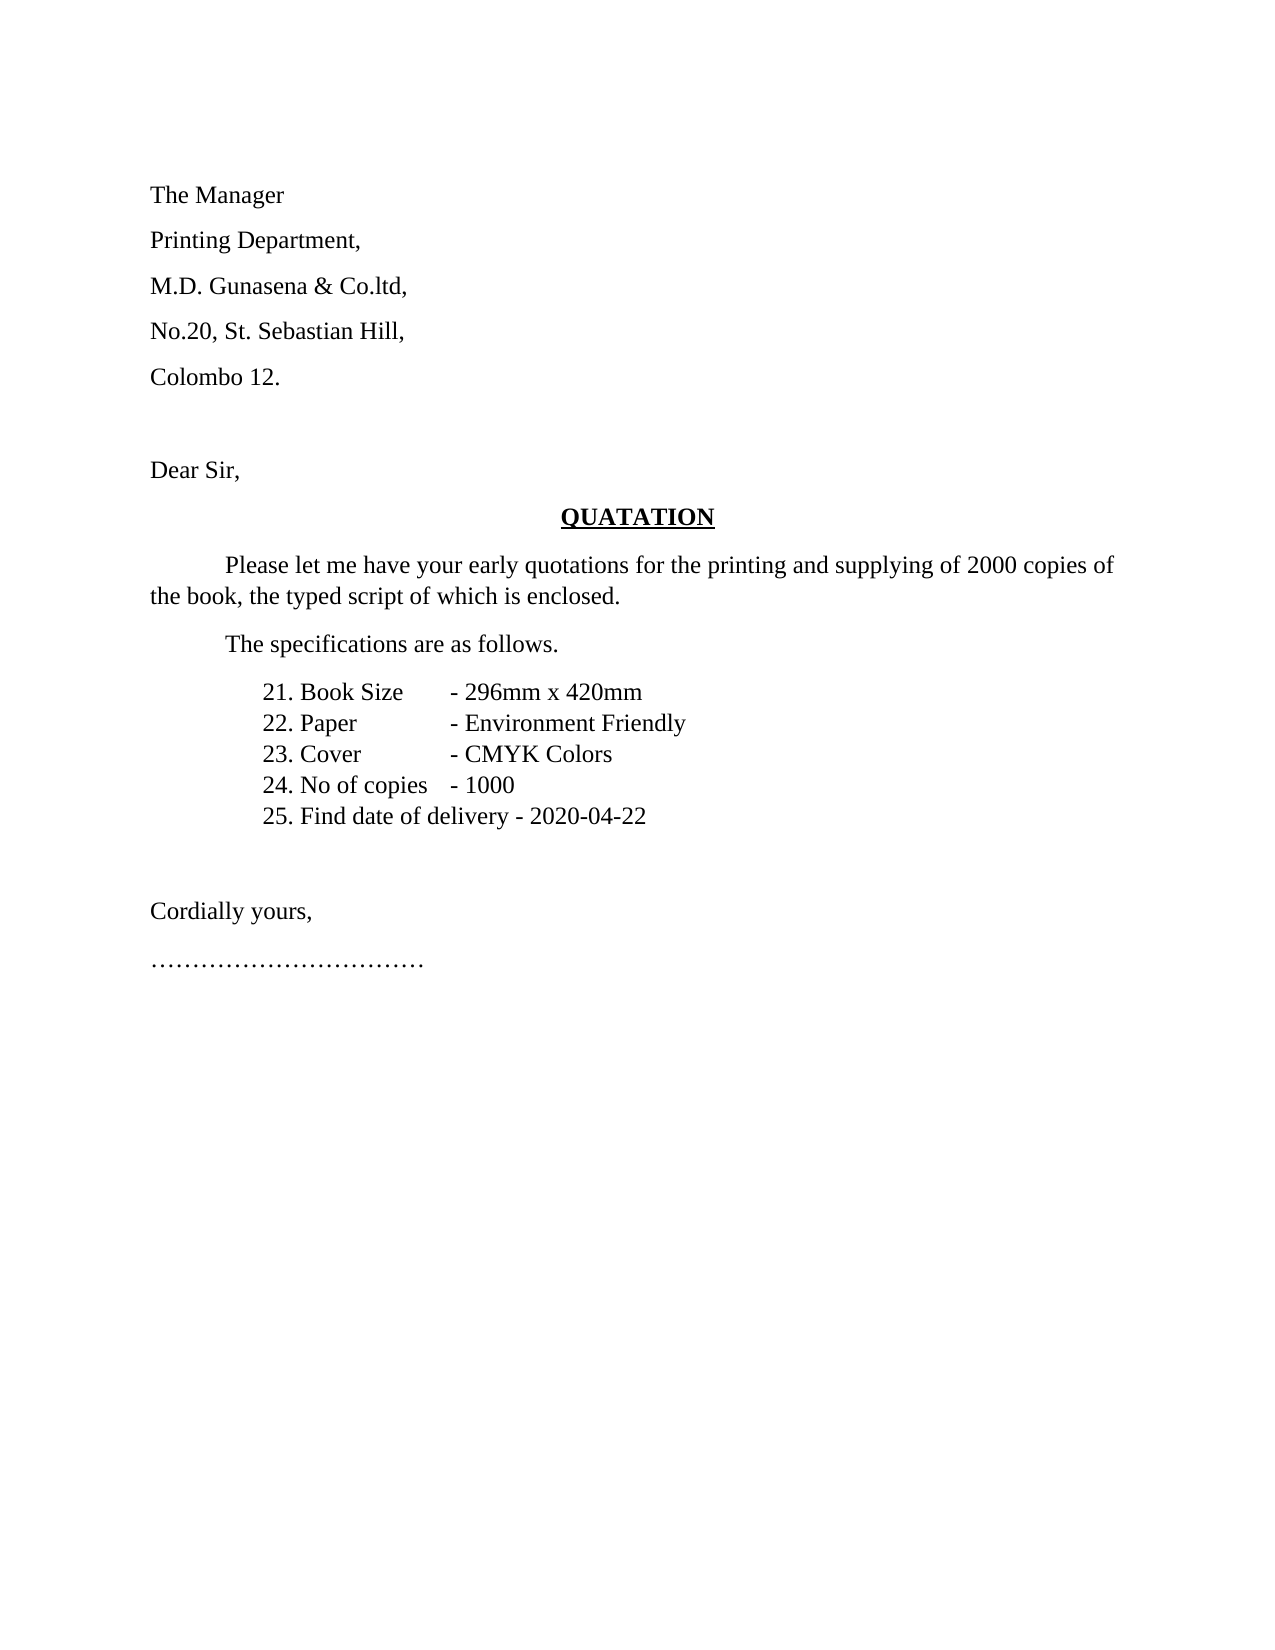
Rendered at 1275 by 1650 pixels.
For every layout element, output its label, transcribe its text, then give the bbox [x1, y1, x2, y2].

text Cordially yours, [150, 896, 1125, 925]
text M.D. Gunasena & Co.ltd, [150, 271, 1125, 299]
list No of copies - 1000 [262, 770, 1125, 798]
list Book Size - 296mm x 420mm [262, 677, 1125, 705]
list Find date of delivery - 2020-04-22 [262, 801, 1125, 829]
text Colombo 12. [150, 362, 1125, 390]
text Dear Sir, [150, 455, 1125, 483]
text The specifications are as follows. [150, 629, 1125, 658]
text QUATATION [150, 502, 1125, 531]
text …………………………… [150, 944, 1125, 973]
text The Manager [150, 180, 1125, 209]
list Paper - Environment Friendly [262, 708, 1125, 736]
list Cover - CMYK Colors [262, 739, 1125, 767]
text Please let me have your early quotations for the printing and supplying of 2000 copies of the book, the typed script of which is enclosed. [150, 550, 1125, 610]
text Printing Department, [150, 225, 1125, 254]
text No.20, St. Sebastian Hill, [150, 316, 1125, 345]
